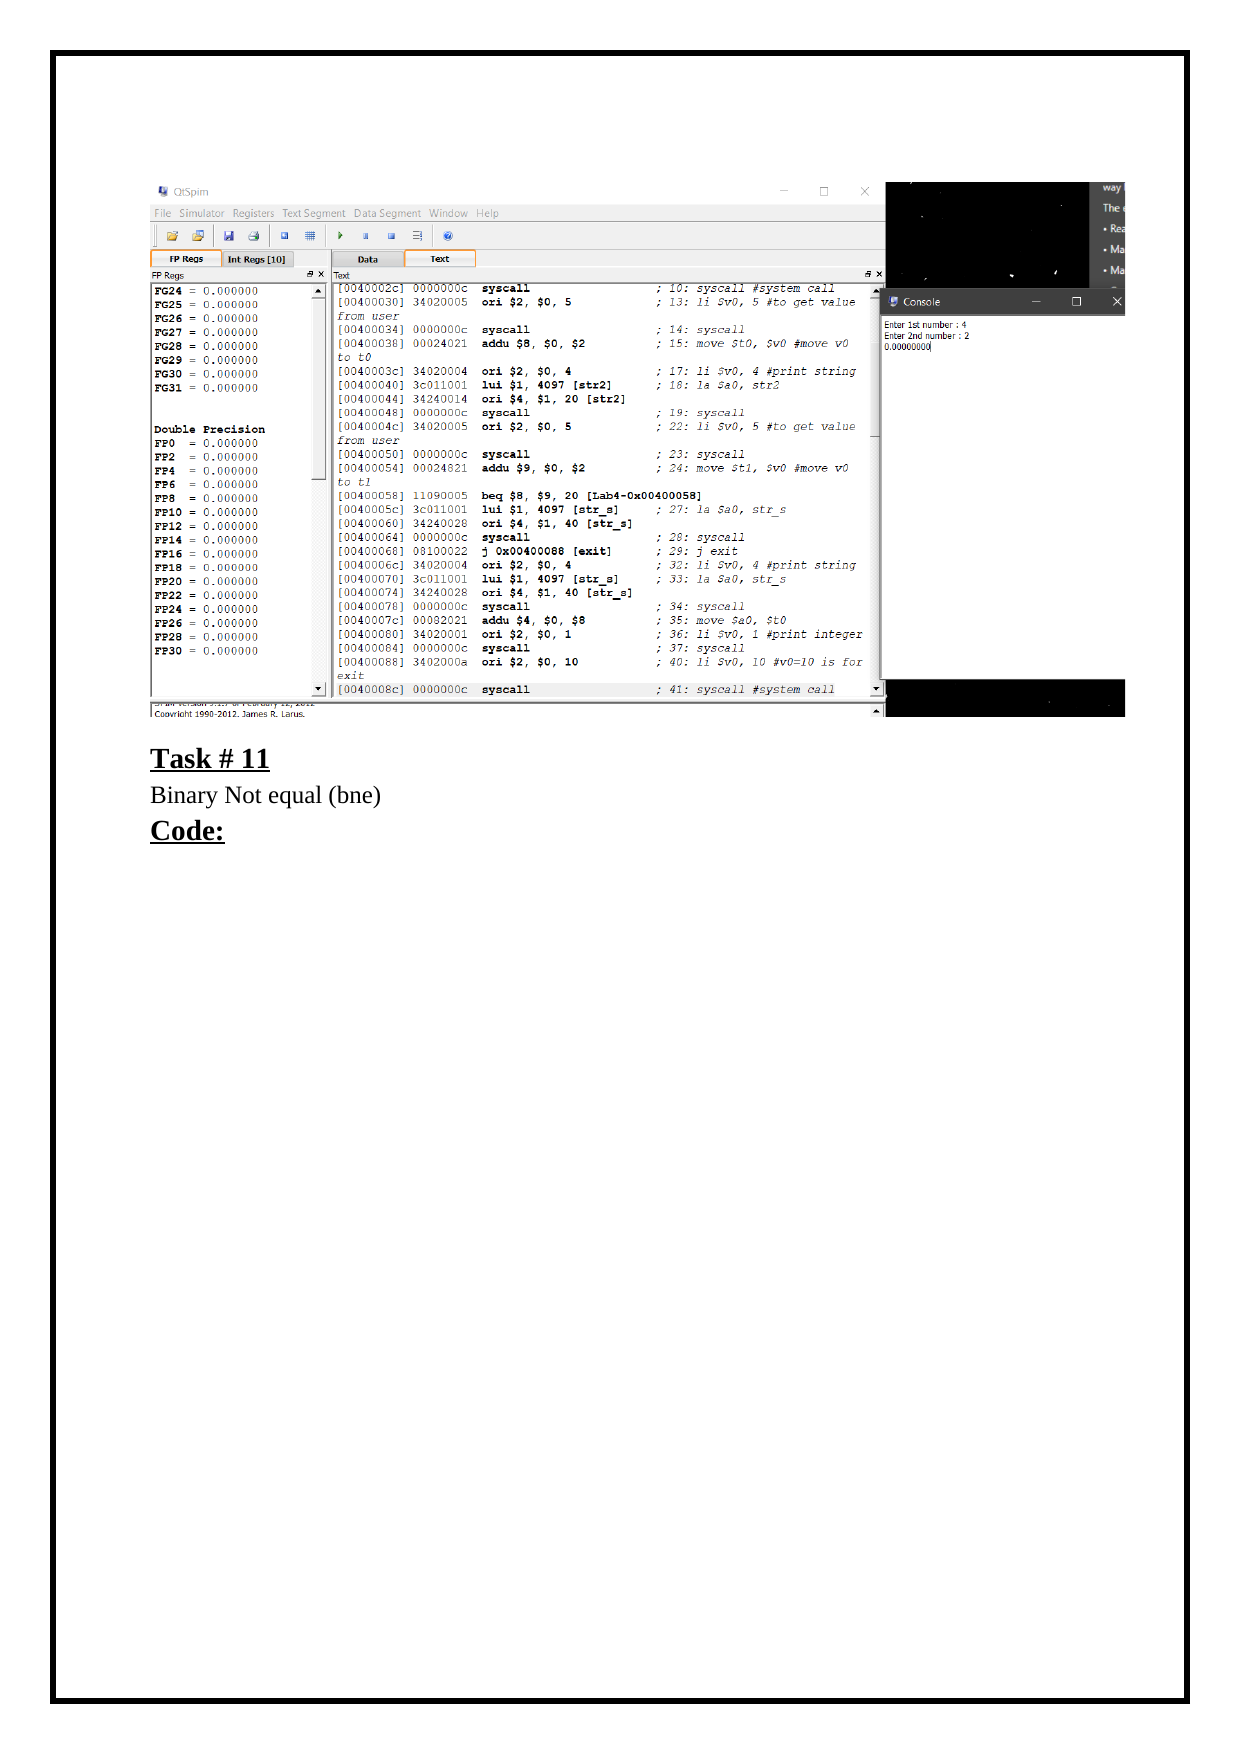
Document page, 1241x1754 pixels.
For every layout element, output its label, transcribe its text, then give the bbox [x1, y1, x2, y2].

text Task # 11 [150, 741, 1090, 775]
picture [150, 182, 1125, 717]
text Binary Not equal (bne) [150, 780, 1090, 808]
text Code: [150, 813, 1090, 846]
